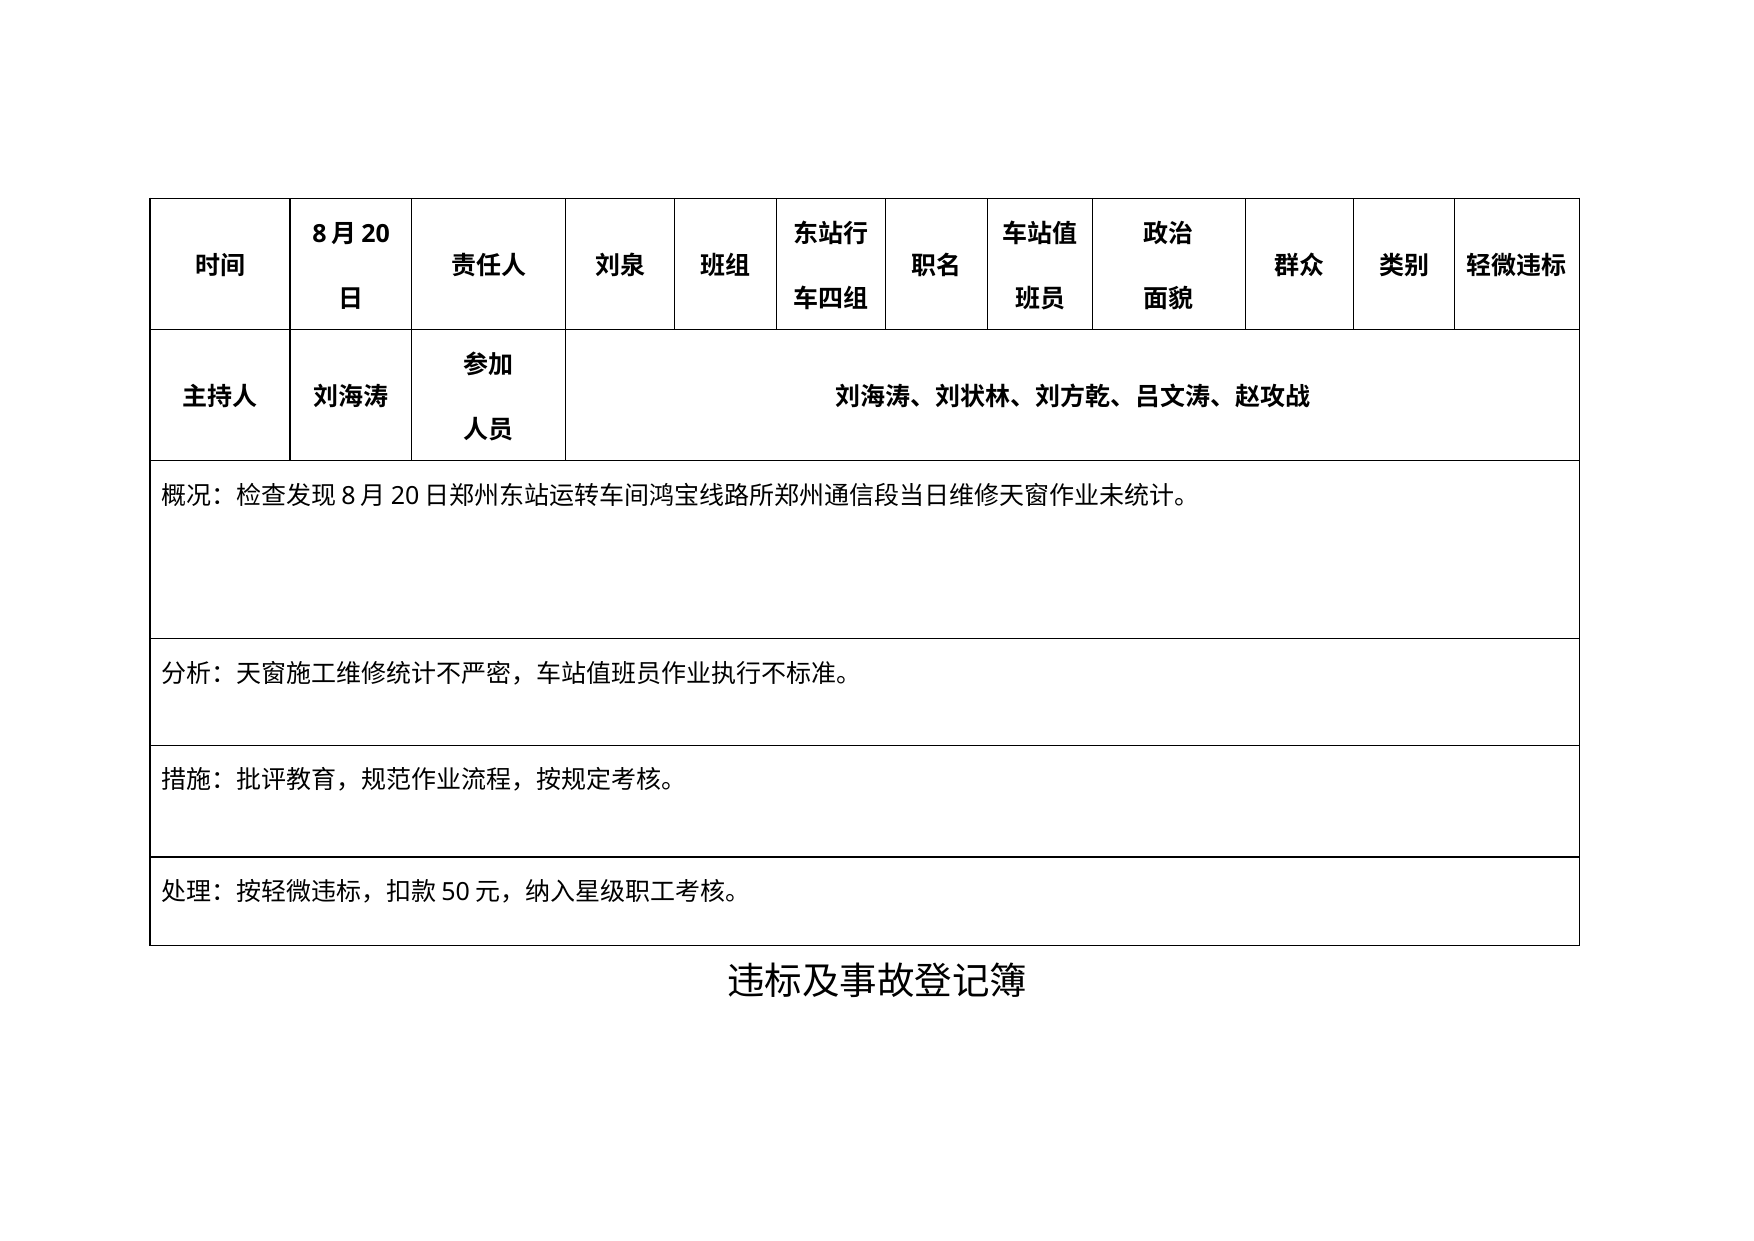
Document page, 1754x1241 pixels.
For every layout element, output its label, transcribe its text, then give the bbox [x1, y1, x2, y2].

text 违标及事故登记簿 [150, 946, 1604, 1011]
table_cell 参加 人员 [412, 330, 565, 460]
table_header 群众 [1246, 199, 1353, 329]
table_cell 措施：批评教育，规范作业流程，按规定考核。 [151, 746, 1579, 856]
table_header 类别 [1354, 199, 1454, 329]
table_header 政治 面貌 [1093, 199, 1245, 329]
table_cell 刘海涛 [291, 330, 411, 460]
table_header 责任人 [412, 199, 565, 329]
table_cell 概况：检查发现8月20日郑州东站运转车间鸿宝线路所郑州通信段当日维修天窗作业未统计。 [151, 461, 1579, 638]
table_header 东站行车四组 [777, 199, 885, 329]
table_cell 分析：天窗施工维修统计不严密，车站值班员作业执行不标准。 [151, 639, 1579, 744]
table_header 8月20日 [291, 199, 411, 329]
table_header 班组 [675, 199, 776, 329]
table_header 刘泉 [566, 199, 674, 329]
table_header 轻微违标 [1455, 199, 1579, 329]
table_cell 处理：按轻微违标，扣款50元，纳入星级职工考核。 [151, 858, 1579, 944]
table_cell 刘海涛、刘状林、刘方乾、吕文涛、赵攻战 [566, 330, 1579, 460]
table_header 车站值班员 [988, 199, 1092, 329]
table_header 时间 [151, 199, 289, 329]
table_header 职名 [886, 199, 987, 329]
table_cell 主持人 [151, 330, 289, 460]
